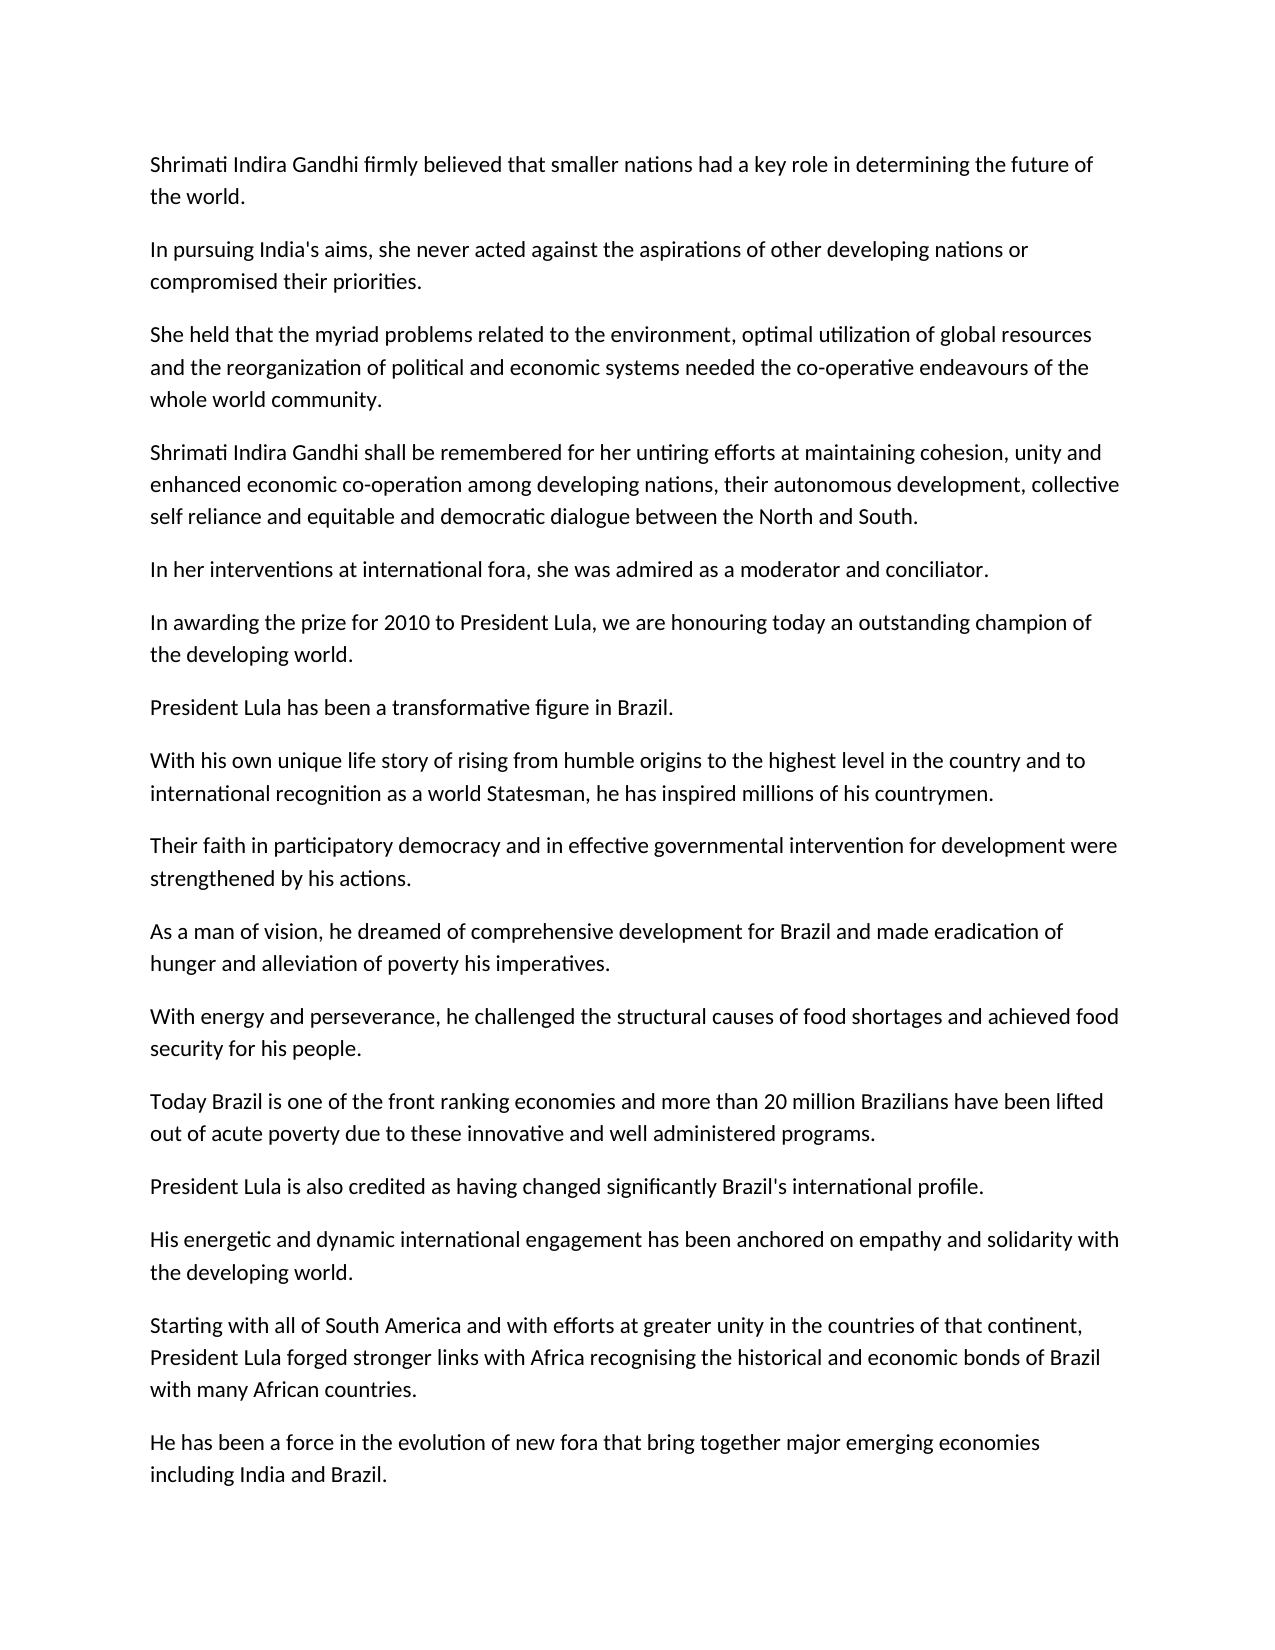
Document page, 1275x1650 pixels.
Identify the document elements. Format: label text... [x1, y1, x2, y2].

text Their faith in participatory democracy and in effective governmental intervention for development were strengthened by his actions. [150, 832, 1125, 892]
text In her interventions at international fora, she was admired as a moderator and conciliator. [150, 555, 1125, 583]
text She held that the myriad problems related to the environment, optimal utilization of global resources and the reorganization of political and economic systems needed the co-operative endeavours of the whole world community. [150, 320, 1125, 413]
text With energy and perseverance, he challenged the structural causes of food shortages and achieved food security for his people. [150, 1002, 1125, 1062]
text His energetic and dynamic international engagement has been anchored on empathy and solidarity with the developing world. [150, 1226, 1125, 1286]
text With his own unique life story of rising from humble origins to the highest level in the country and to international recognition as a world Statesman, he has inspired millions of his countrymen. [150, 746, 1125, 807]
text Shrimati Indira Gandhi shall be remembered for her untiring efforts at maintaining cohesion, unity and enhanced economic co-operation among developing nations, their autonomous development, collective self reliance and equitable and democratic dialogue between the North and South. [150, 438, 1125, 530]
text He has been a force in the evolution of new fora that bring together major emerging economies including India and Brazil. [150, 1428, 1125, 1488]
text Starting with all of South America and with efforts at greater unity in the countries of that continent, President Lula forged stronger links with Africa recognising the historical and economic bonds of Brazil with many African countries. [150, 1311, 1125, 1403]
text As a man of vision, he dreamed of comprehensive development for Brazil and made eradication of hunger and alleviation of poverty his imperatives. [150, 917, 1125, 977]
text President Lula is also credited as having changed significantly Brazil's international profile. [150, 1172, 1125, 1201]
text President Lula has been a transformative figure in Brazil. [150, 693, 1125, 721]
text In awarding the prize for 2010 to President Lula, we are honouring today an outstanding champion of the developing world. [150, 608, 1125, 668]
text Today Brazil is one of the front ranking economies and more than 20 million Brazilians have been lifted out of acute poverty due to these innovative and well administered programs. [150, 1087, 1125, 1147]
text Shrimati Indira Gandhi firmly believed that smaller nations had a key role in determining the future of the world. [150, 150, 1125, 210]
text In pursuing India's aims, she never acted against the aspirations of other developing nations or compromised their priorities. [150, 235, 1125, 295]
